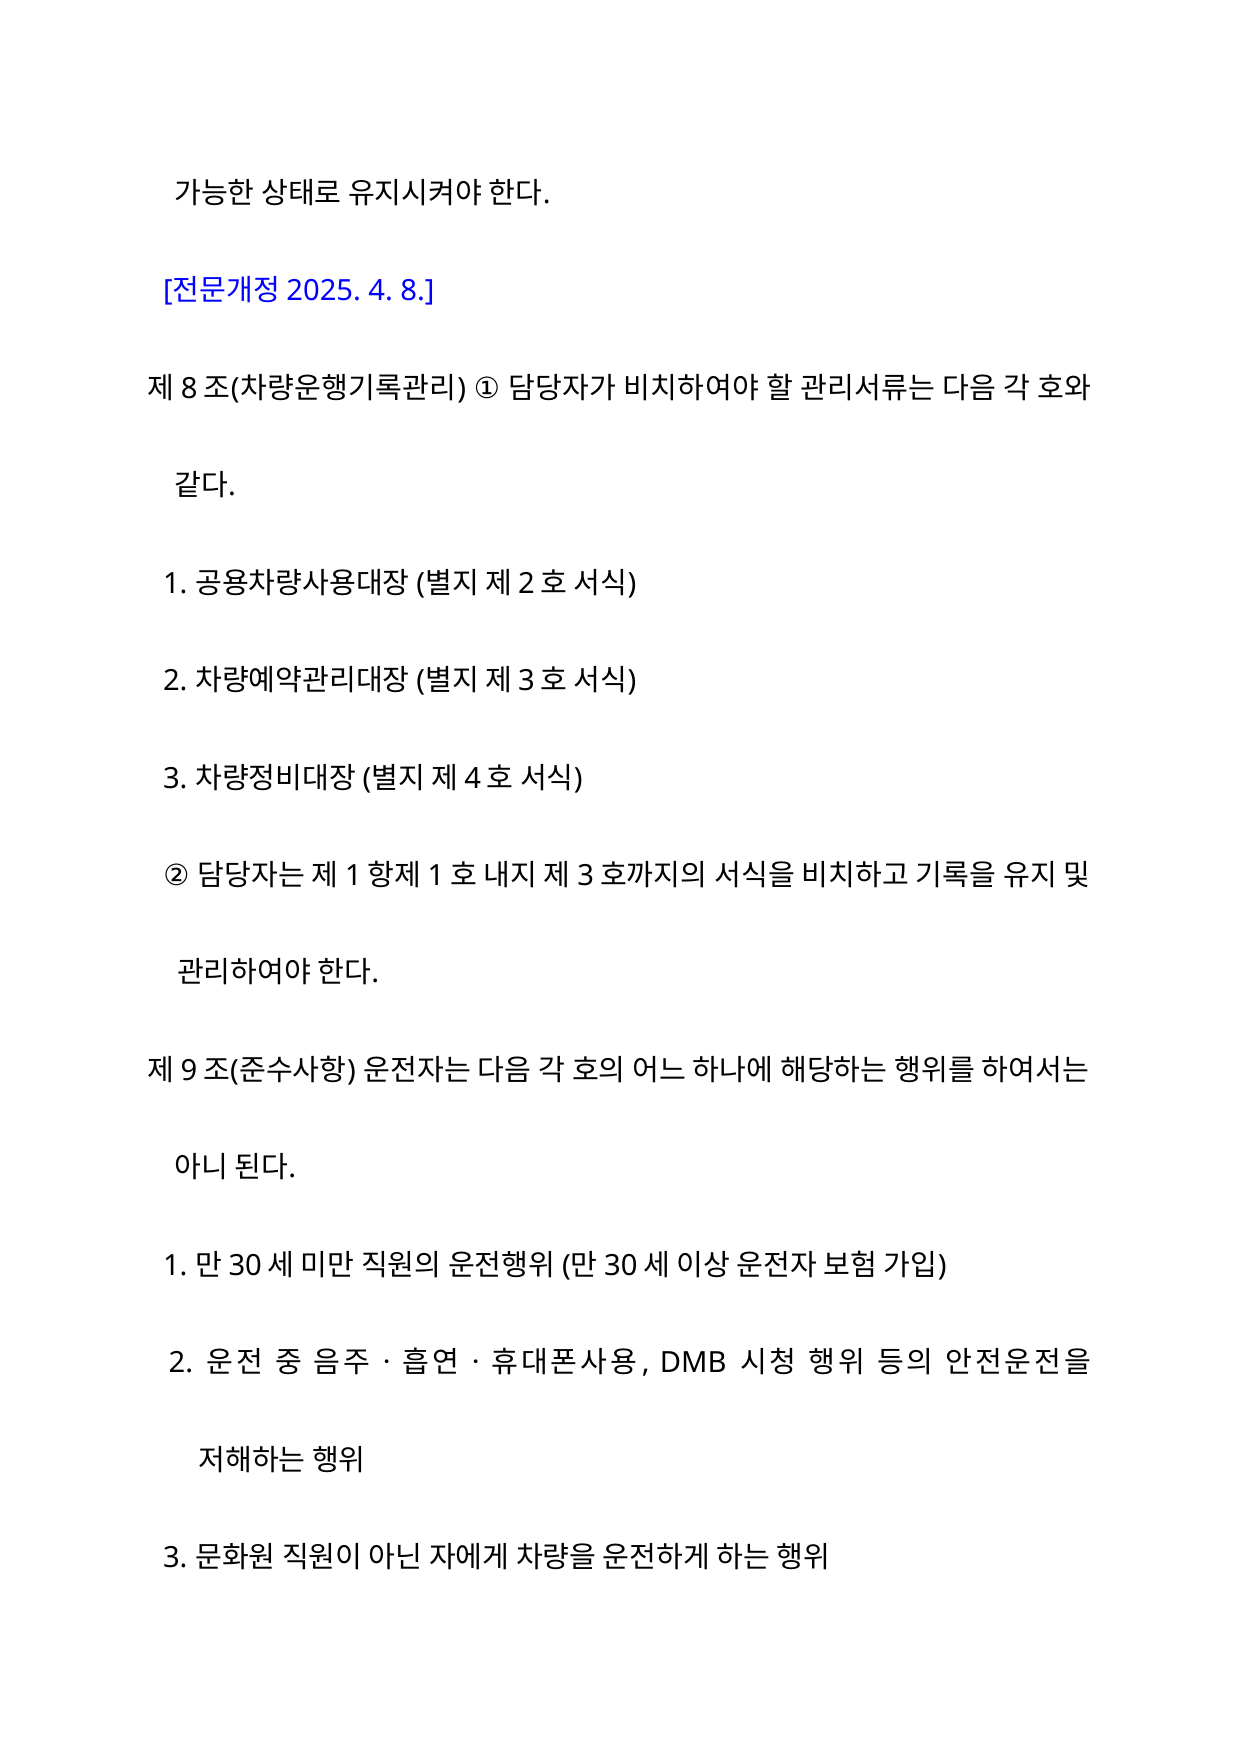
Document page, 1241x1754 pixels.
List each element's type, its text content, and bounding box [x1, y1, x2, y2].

text 3. 문화원 직원이 아닌 자에게 차량을 운전하게 하는 행위 [148, 1533, 1093, 1576]
text [전문개정 2025. 4. 8.] [148, 267, 1093, 309]
text 제8조(차량운행기록관리) ① 담당자가 비치하여야 할 관리서류는 다음 각 호와 같다. [148, 364, 1093, 504]
text ② 담당자는 제1항제1호 내지 제3호까지의 서식을 비치하고 기록을 유지 및 관리하여야 한다. [148, 852, 1093, 991]
text 제9조(준수사항) 운전자는 다음 각 호의 어느 하나에 해당하는 행위를 하여서는 아니 된다. [148, 1047, 1093, 1186]
text 1. 공용차량사용대장 (별지 제2호 서식) [148, 559, 1093, 602]
text 2. 운전 중 음주ㆍ흡연ㆍ휴대폰사용, DMB 시청 행위 등의 안전운전을 저해하는 행위 [148, 1339, 1093, 1478]
text 1. 만 30세 미만 직원의 운전행위 (만 30세 이상 운전자 보험 가입) [148, 1241, 1093, 1284]
text 2. 차량예약관리대장 (별지 제3호 서식) [148, 657, 1093, 699]
text 3. 차량정비대장 (별지 제4호 서식) [148, 754, 1093, 797]
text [148, 169, 1093, 212]
